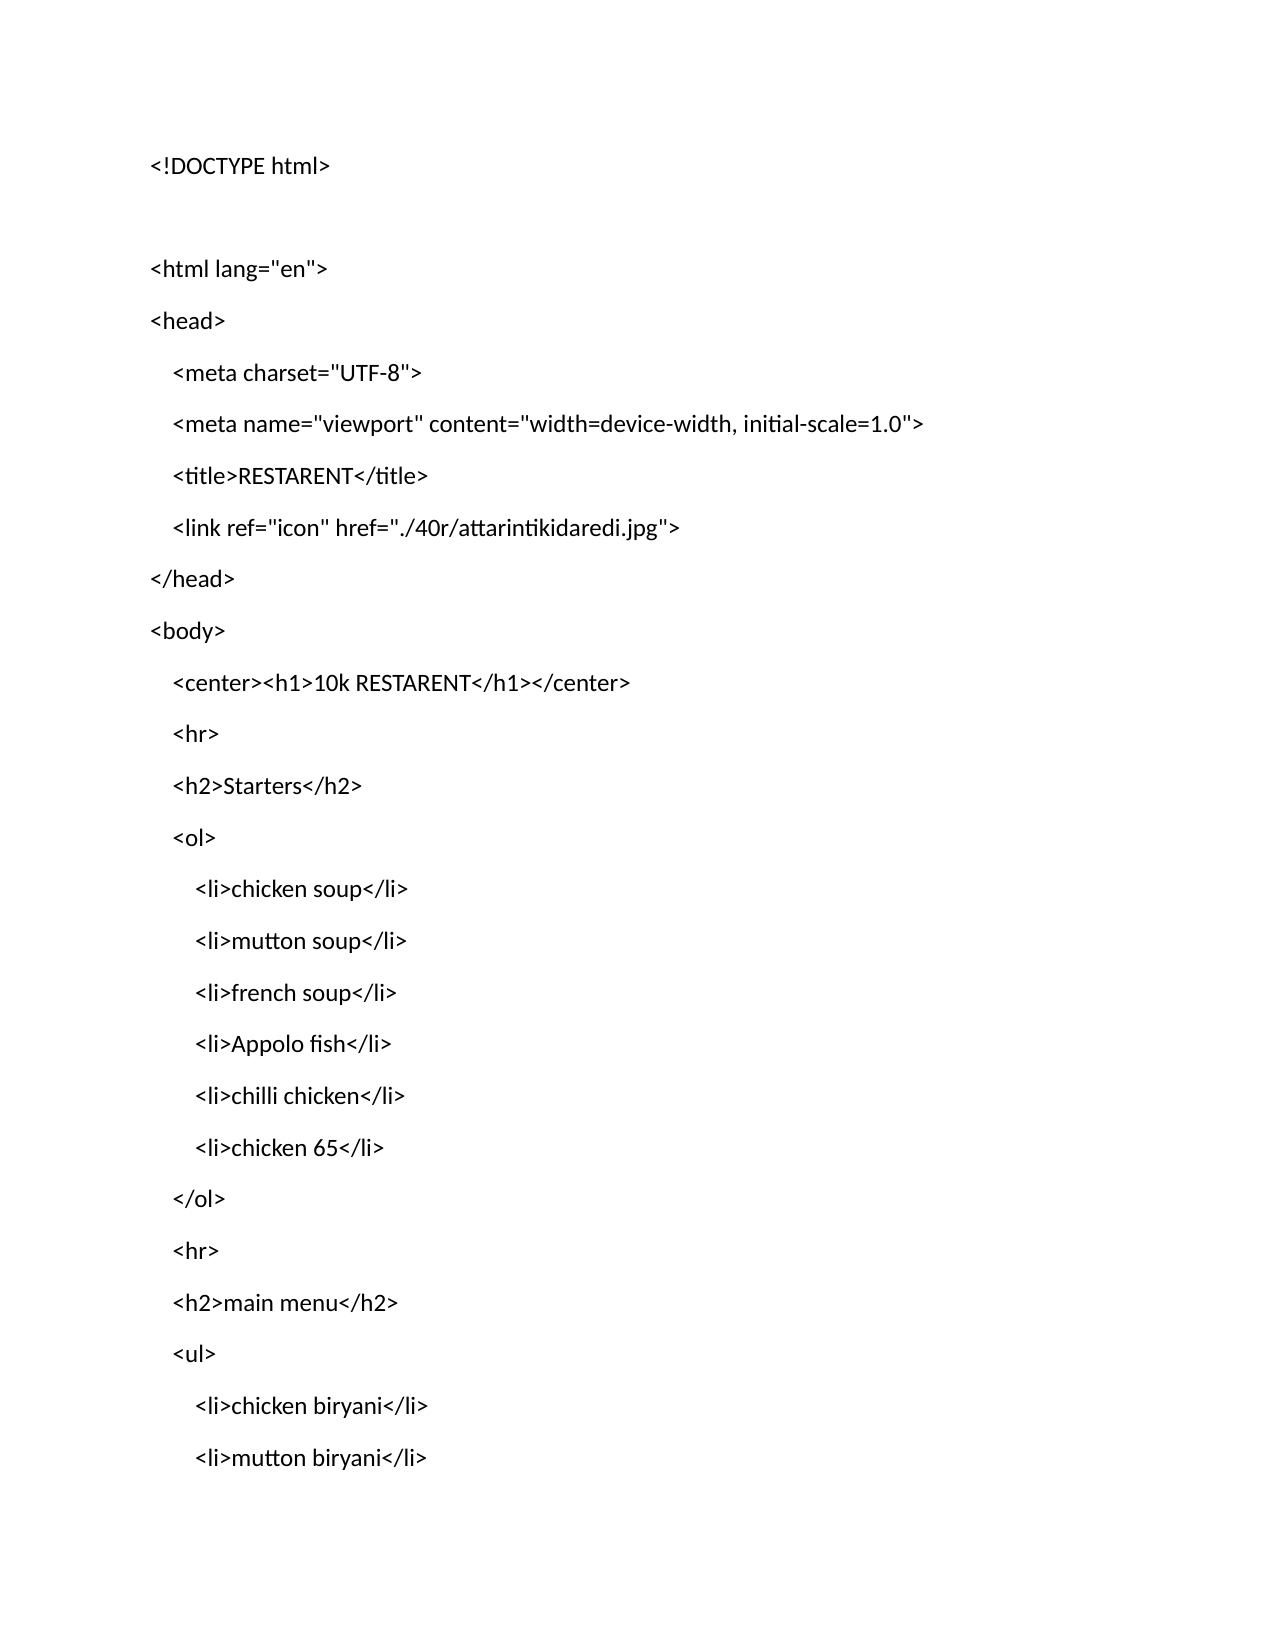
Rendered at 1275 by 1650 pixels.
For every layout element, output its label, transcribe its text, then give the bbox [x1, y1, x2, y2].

text <meta charset="UTF-8"> [150, 357, 1125, 387]
text <hr> [150, 718, 1125, 749]
text <!DOCTYPE html> [150, 150, 1125, 181]
text <li>mutton soup</li> [150, 925, 1125, 956]
text <link ref="icon" href="./40r/attarintikidaredi.jpg"> [150, 512, 1125, 542]
text </ol> [150, 1183, 1125, 1214]
text <meta name="viewport" content="width=device-width, initial-scale=1.0"> [150, 408, 1125, 439]
text <center><h1>10k RESTARENT</h1></center> [150, 667, 1125, 697]
text <li>chicken 65</li> [150, 1132, 1125, 1162]
text <li>chicken soup</li> [150, 873, 1125, 904]
text <head> [150, 305, 1125, 336]
text <ol> [150, 822, 1125, 852]
text <li>Appolo fish</li> [150, 1028, 1125, 1059]
text <li>mutton biryani</li> [150, 1442, 1125, 1472]
text <hr> [150, 1235, 1125, 1266]
text <li>chilli chicken</li> [150, 1080, 1125, 1111]
text <li>french soup</li> [150, 977, 1125, 1007]
text <title>RESTARENT</title> [150, 460, 1125, 491]
text <h2>Starters</h2> [150, 770, 1125, 801]
text </head> [150, 563, 1125, 594]
text <li>chicken biryani</li> [150, 1390, 1125, 1421]
text <html lang="en"> [150, 253, 1125, 284]
text <h2>main menu</h2> [150, 1287, 1125, 1317]
text <ul> [150, 1338, 1125, 1369]
text <body> [150, 615, 1125, 646]
